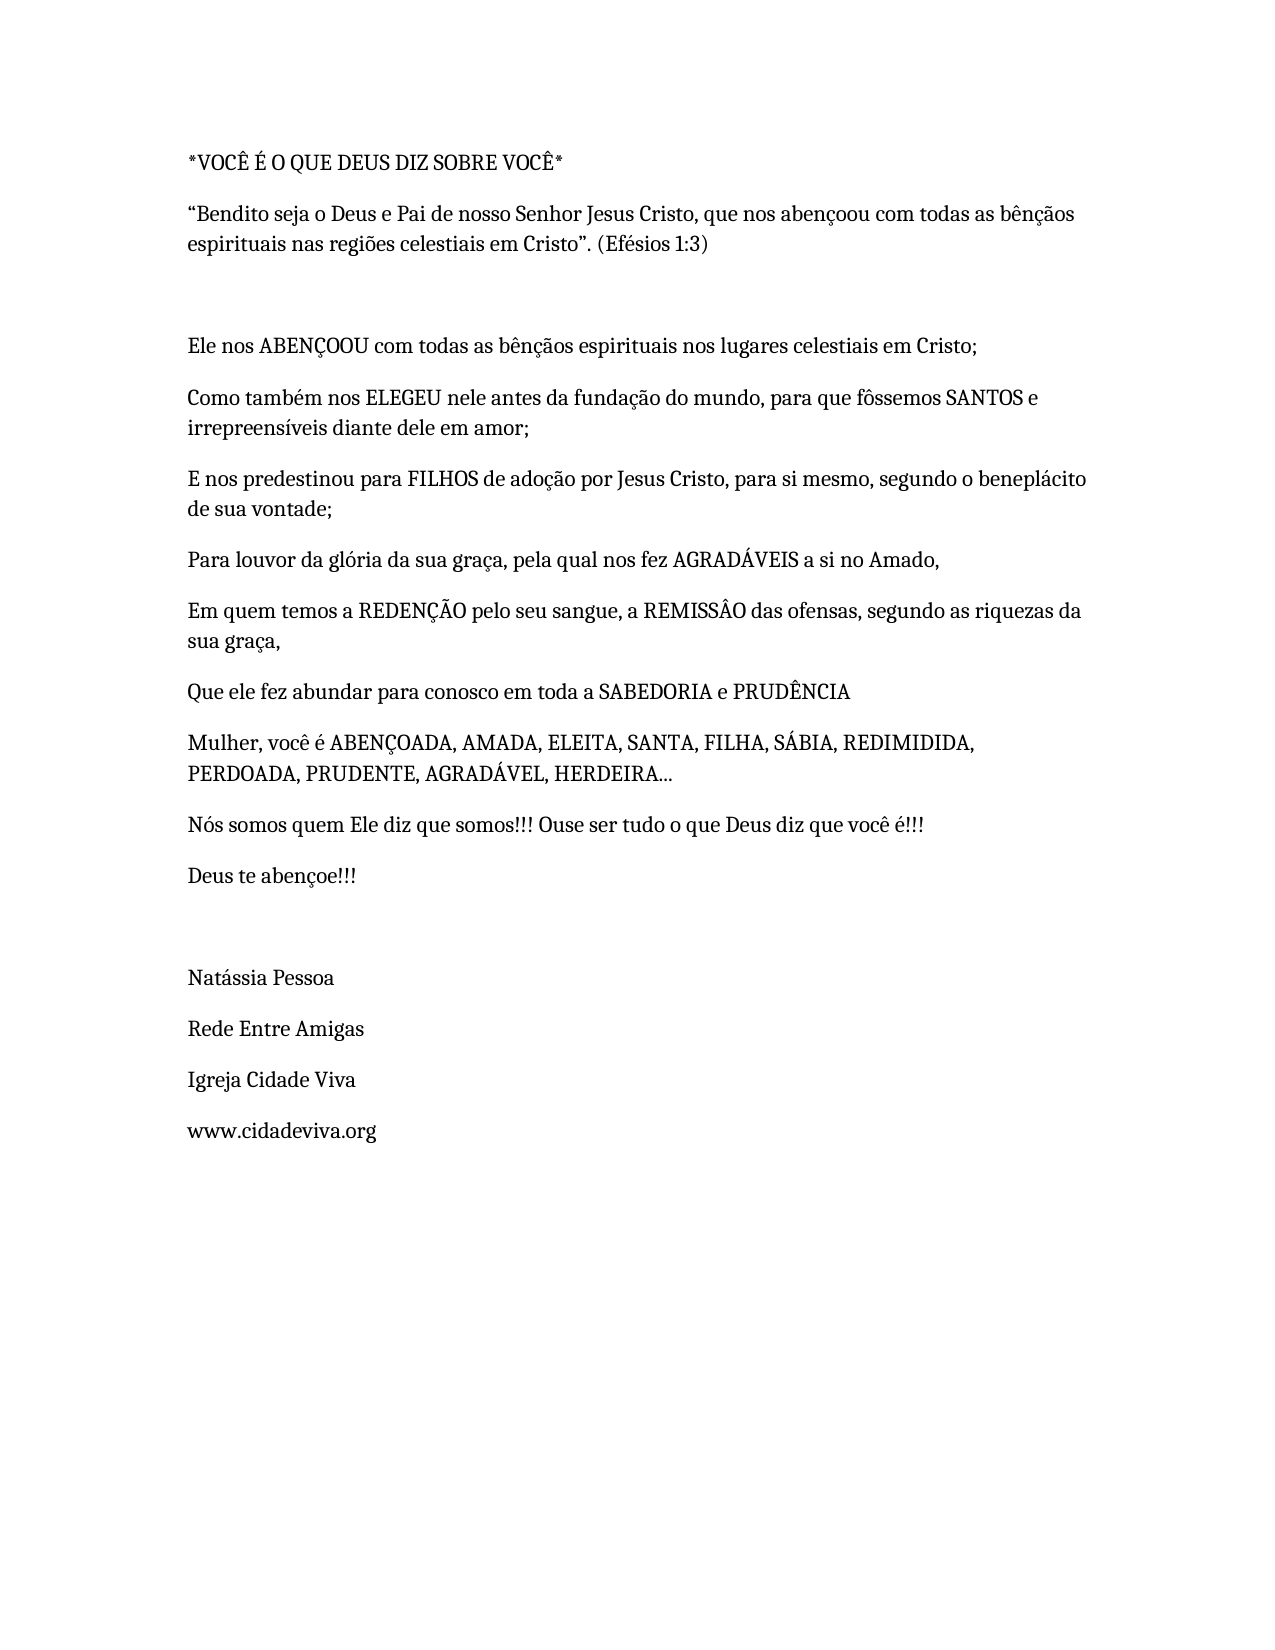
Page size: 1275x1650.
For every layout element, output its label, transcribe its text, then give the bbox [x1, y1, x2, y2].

text Rede Entre Amigas [187, 1016, 1087, 1042]
text Nós somos quem Ele diz que somos!!! Ouse ser tudo o que Deus diz que você é!!! [187, 811, 1087, 838]
text Igreja Cidade Viva [187, 1067, 1087, 1093]
text Ele nos ABENÇOOU com todas as bênçãos espirituais nos lugares celestiais em Cristo; [187, 333, 1087, 360]
text Como também nos ELEGEU nele antes da fundação do mundo, para que fôssemos SANTOS e irrepreensíveis diante dele em amor; [187, 384, 1087, 441]
text Natássia Pessoa [187, 964, 1087, 991]
text Que ele fez abundar para conosco em toda a SABEDORIA e PRUDÊNCIA [187, 679, 1087, 706]
text Para louvor da glória da sua graça, pela qual nos fez AGRADÁVEIS a si no Amado, [187, 547, 1087, 573]
text “Bendito seja o Deus e Pai de nosso Senhor Jesus Cristo, que nos abençoou com todas as bênçãos espirituais nas regiões celestiais em Cristo”. (Efésios 1:3) [187, 201, 1087, 258]
text www.cidadeviva.org [187, 1118, 1087, 1144]
text Em quem temos a REDENÇÃO pelo seu sangue, a REMISSÂO das ofensas, segundo as riquezas da sua graça, [187, 598, 1087, 654]
text E nos predestinou para FILHOS de adoção por Jesus Cristo, para si mesmo, segundo o beneplácito de sua vontade; [187, 466, 1087, 522]
text Deus te abençoe!!! [187, 862, 1087, 889]
text *VOCÊ É O QUE DEUS DIZ SOBRE VOCÊ* [187, 150, 1087, 176]
text Mulher, você é ABENÇOADA, AMADA, ELEITA, SANTA, FILHA, SÁBIA, REDIMIDIDA, PERDOADA, PRUDENTE, AGRADÁVEL, HERDEIRA... [187, 730, 1087, 787]
